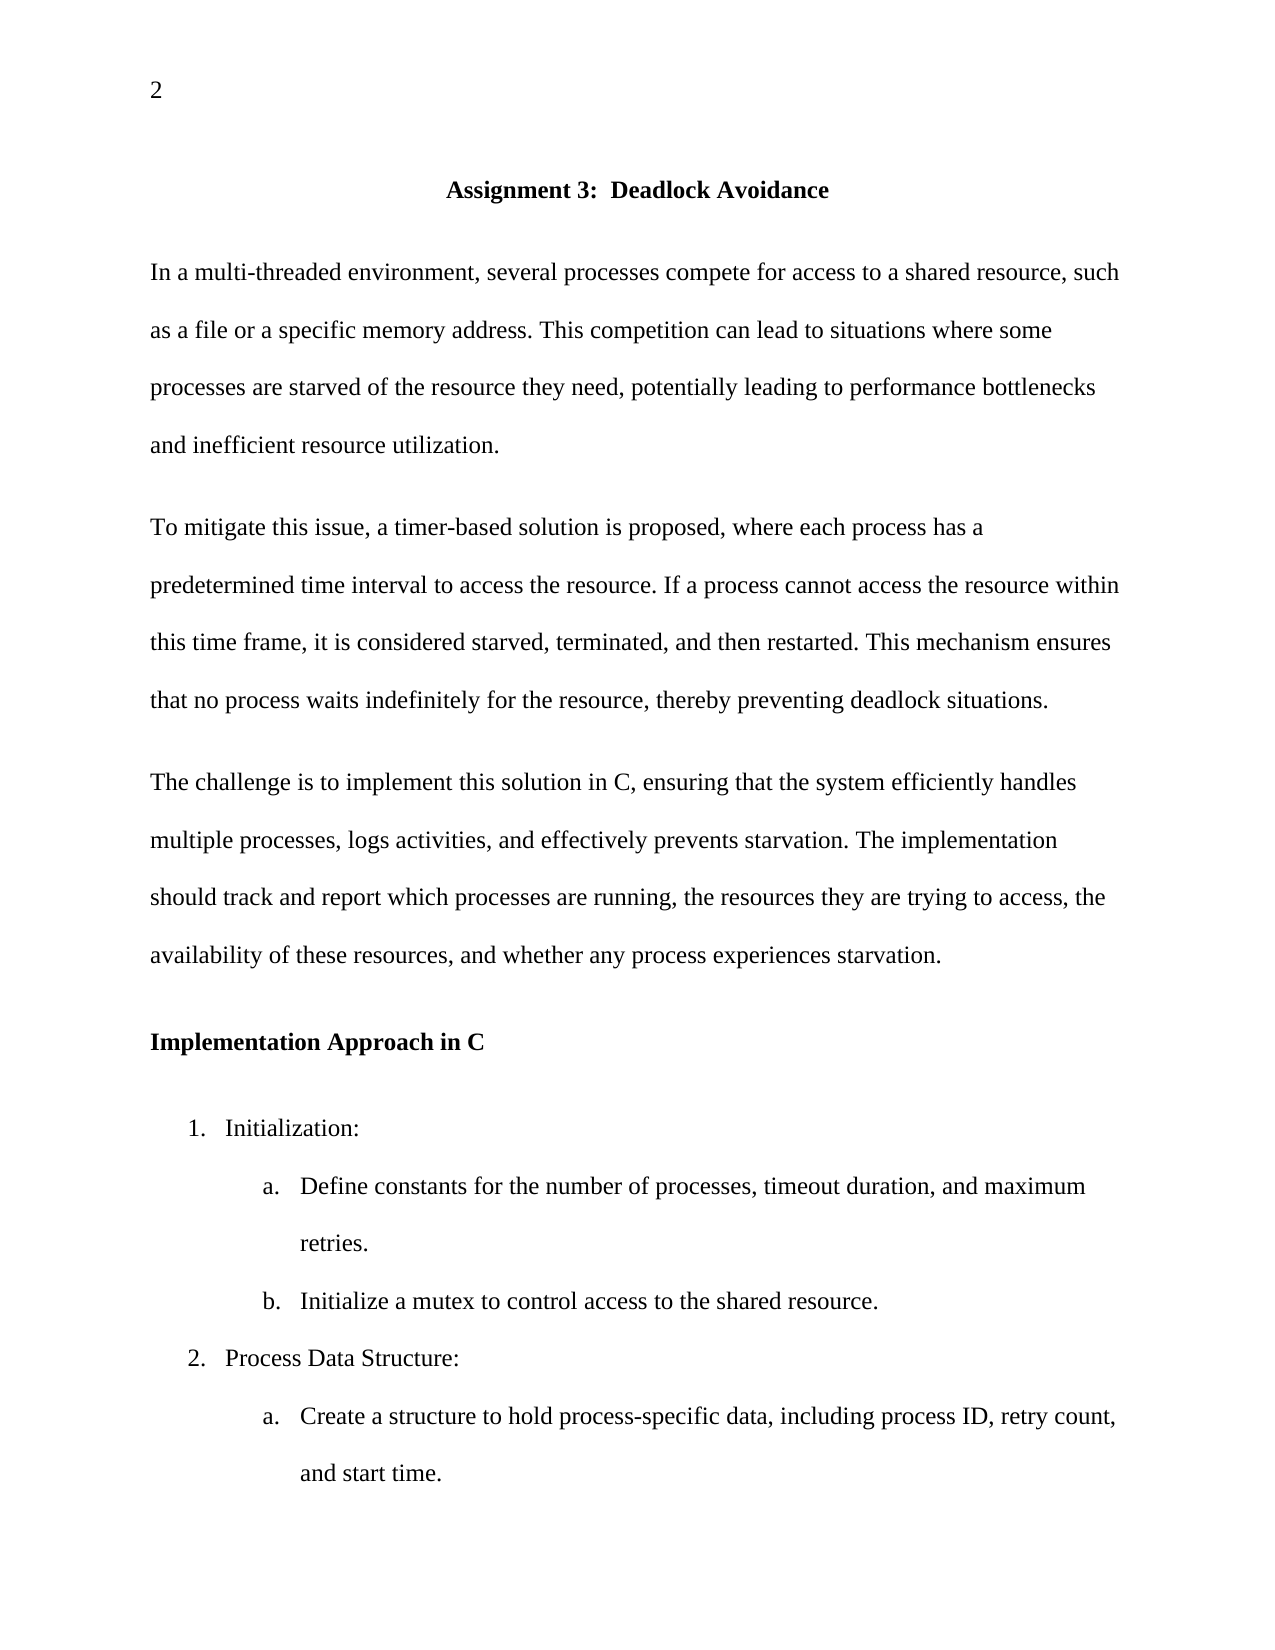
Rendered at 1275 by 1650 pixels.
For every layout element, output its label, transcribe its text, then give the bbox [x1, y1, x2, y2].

list Define constants for the number of processes, timeout duration, and maximum retries. [262, 1171, 1125, 1257]
text In a multi-threaded environment, several processes compete for access to a shared resource, such as a file or a specific memory address. This competition can lead to situations where some processes are starved of the resource they need, potentially leading to performance bottlenecks and inefficient resource utilization. [150, 257, 1125, 459]
text Implementation Approach in C [150, 1027, 1125, 1055]
text Assignment 3: Deadlock Avoidance [150, 175, 1125, 204]
list Initialize a mutex to control access to the shared resource. [262, 1286, 1125, 1314]
text The challenge is to implement this solution in C, ensuring that the system efficiently handles multiple processes, logs activities, and effectively prevents starvation. The implementation should track and report which processes are running, the resources they are trying to access, the availability of these resources, and whether any process experiences starvation. [150, 767, 1125, 969]
list Process Data Structure: [187, 1343, 1125, 1372]
list Create a structure to hold process-specific data, including process ID, retry count, and start time. [262, 1401, 1125, 1487]
list Initialization: [187, 1113, 1125, 1142]
text To mitigate this issue, a timer-based solution is proposed, where each process has a predetermined time interval to access the resource. If a process cannot access the resource within this time frame, it is considered starved, terminated, and then restarted. This mechanism ensures that no process waits indefinitely for the resource, thereby preventing deadlock situations. [150, 512, 1125, 714]
